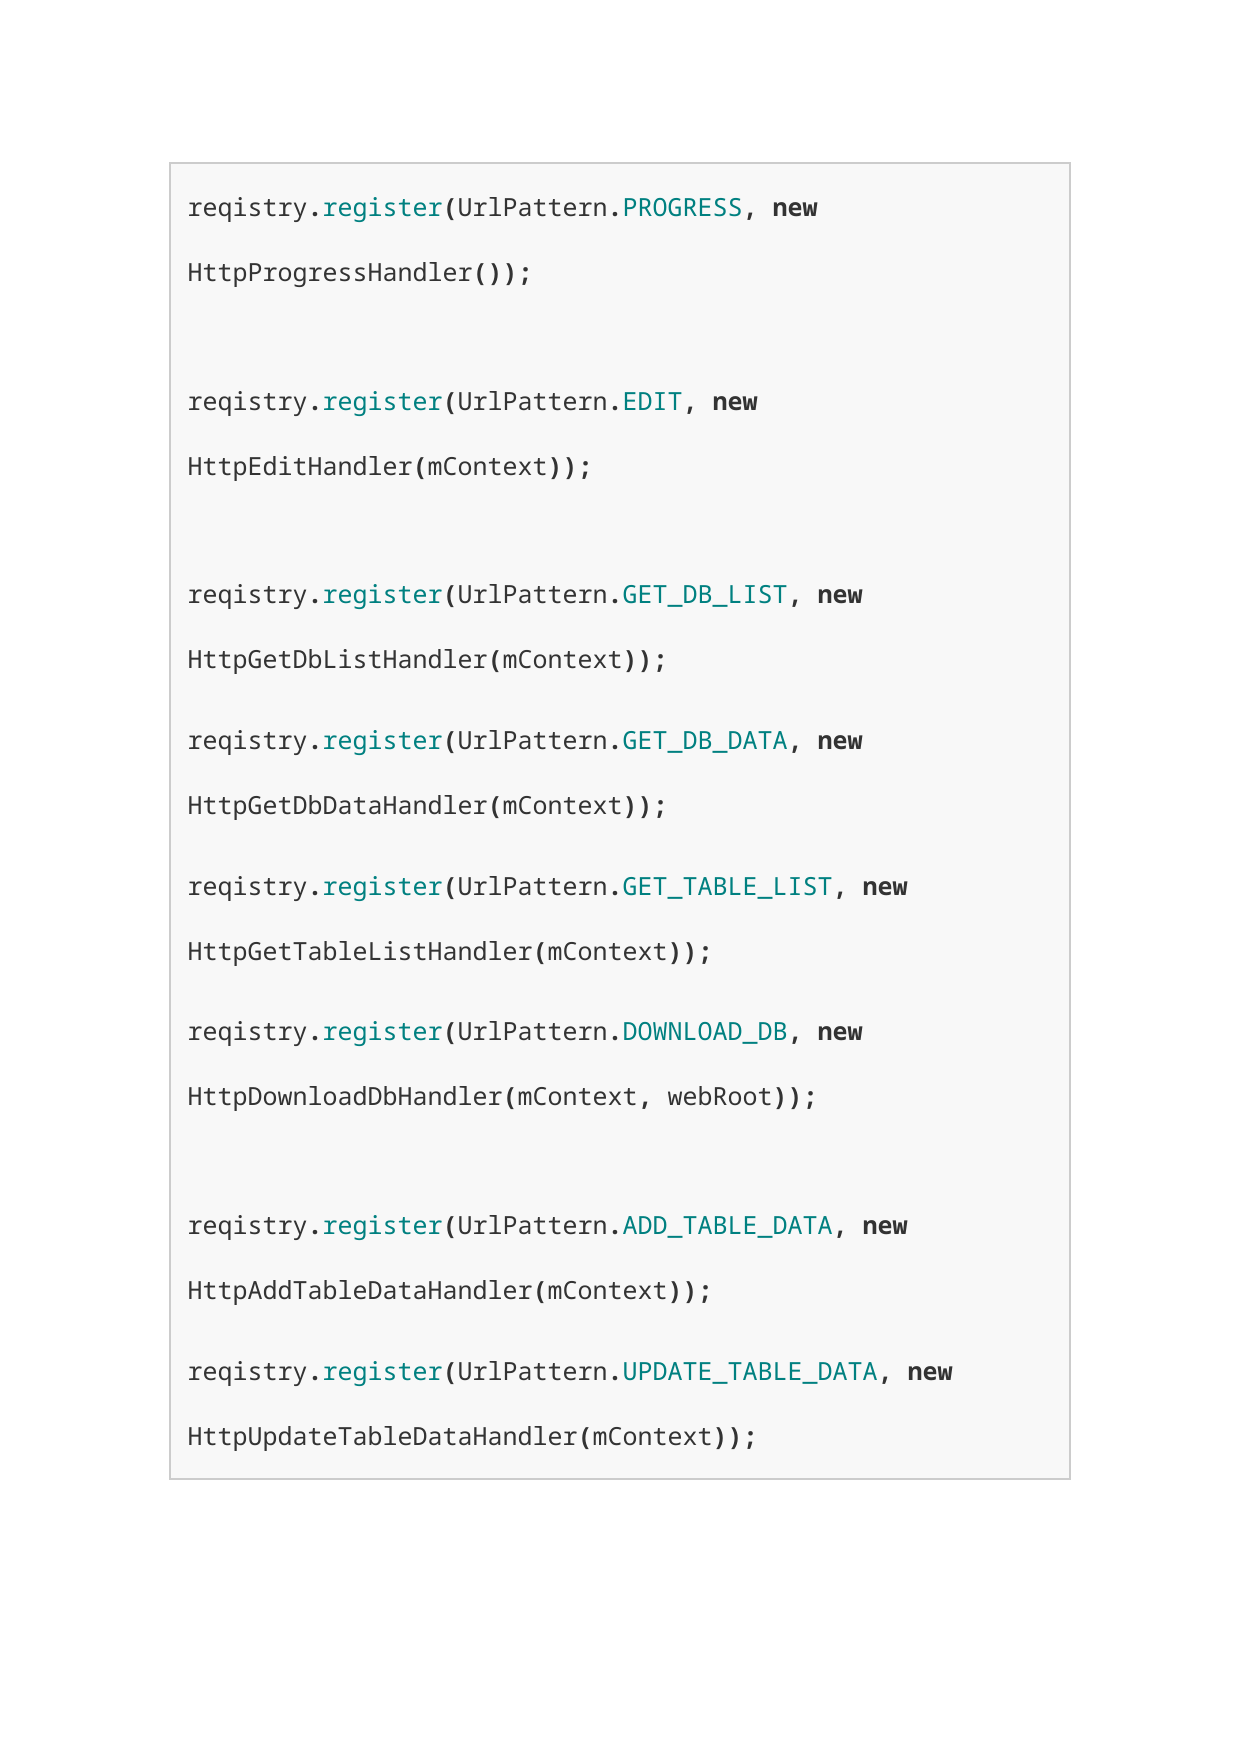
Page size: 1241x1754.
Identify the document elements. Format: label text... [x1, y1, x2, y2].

text reqistry.register(UrlPattern.GET_DB_LIST, new HttpGetDbListHandler(mContext)); [171, 549, 1069, 691]
text reqistry.register(UrlPattern.GET_TABLE_LIST, new HttpGetTableListHandler(mContext)); [171, 841, 1069, 983]
text reqistry.register(UrlPattern.UPDATE_TABLE_DATA, new HttpUpdateTableDataHandler(mContext)); [171, 1326, 1069, 1478]
text reqistry.register(UrlPattern.DOWNLOAD_DB, new HttpDownloadDbHandler(mContext, webRoot)); [171, 986, 1069, 1128]
text reqistry.register(UrlPattern.ADD_TABLE_DATA, new HttpAddTableDataHandler(mContext)); [171, 1180, 1069, 1322]
text reqistry.register(UrlPattern.GET_DB_DATA, new HttpGetDbDataHandler(mContext)); [171, 695, 1069, 837]
text reqistry.register(UrlPattern.PROGRESS, new HttpProgressHandler()); [171, 164, 1069, 304]
text reqistry.register(UrlPattern.EDIT, new HttpEditHandler(mContext)); [171, 356, 1069, 498]
